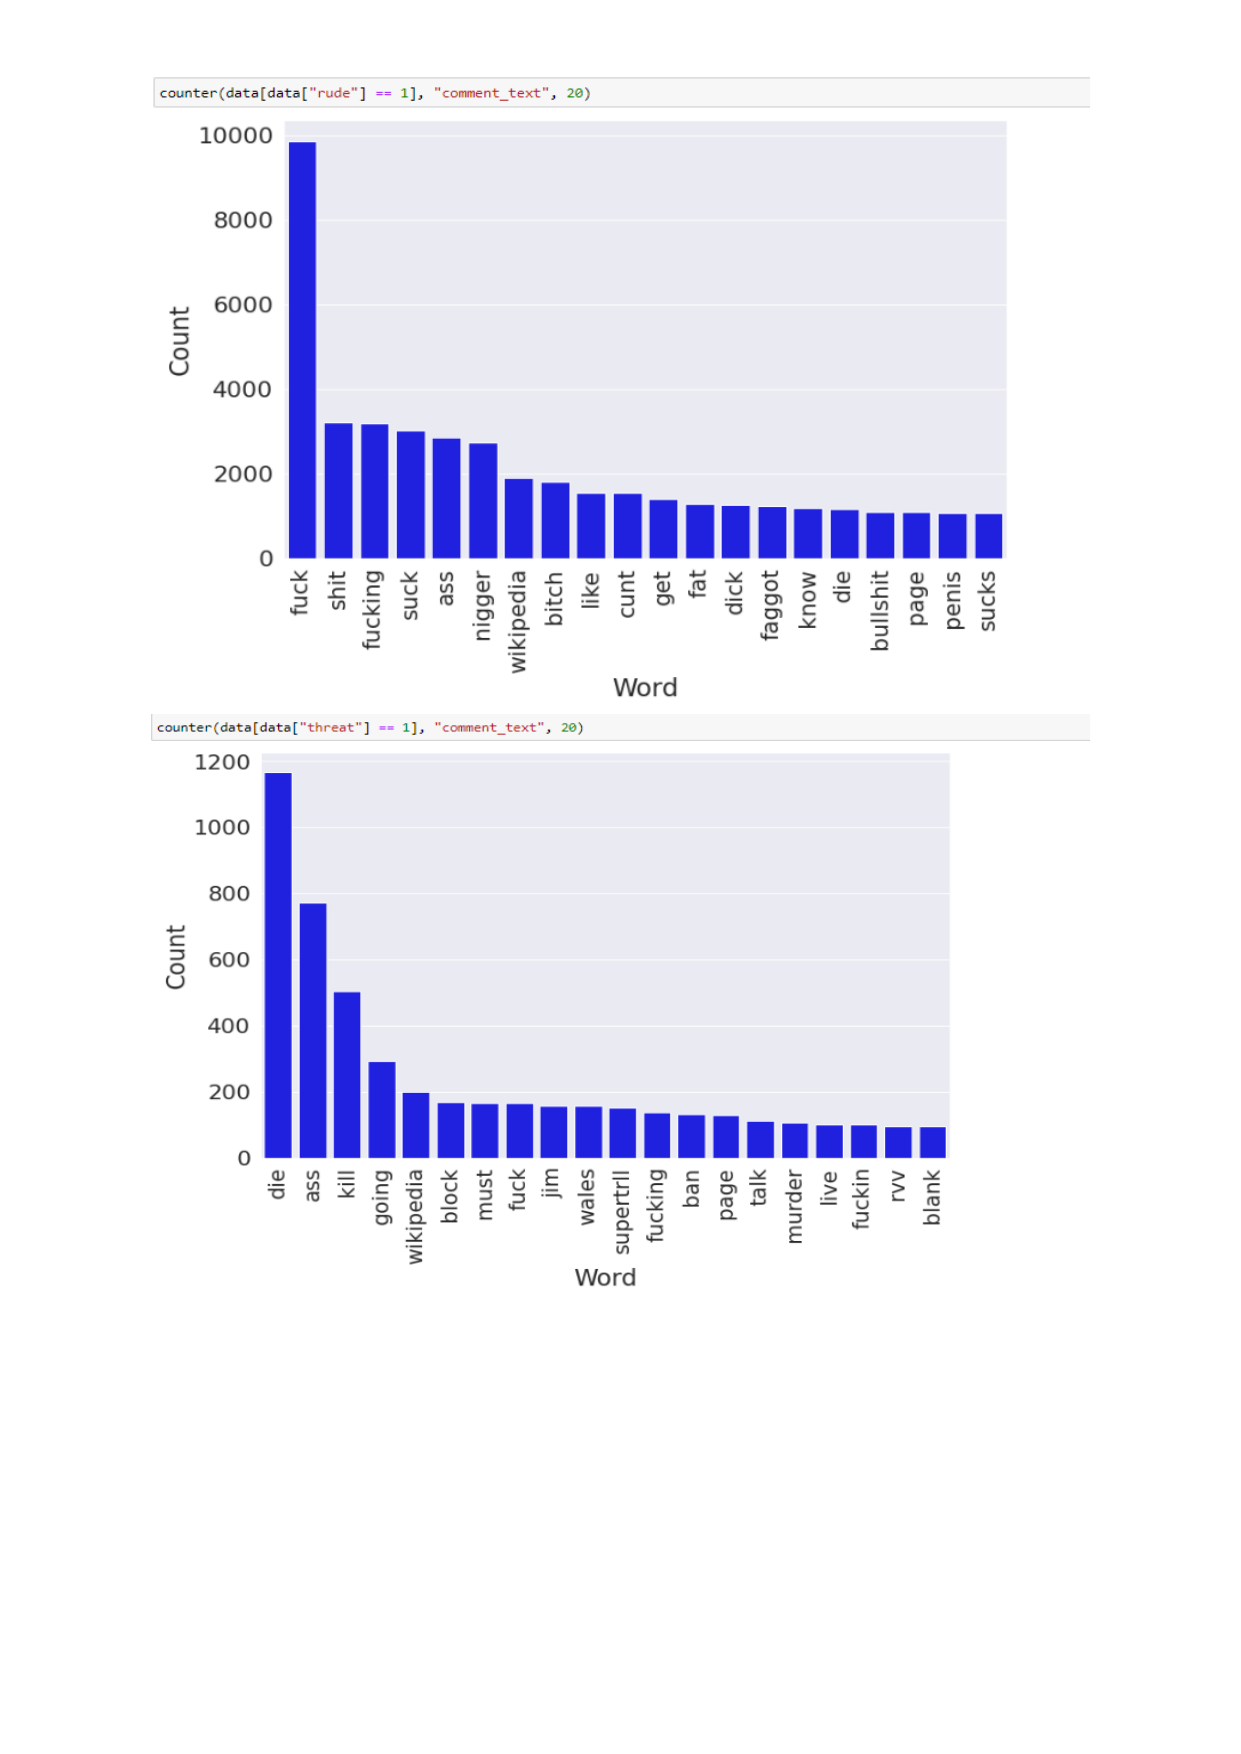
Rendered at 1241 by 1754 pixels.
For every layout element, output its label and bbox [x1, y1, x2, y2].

picture [150, 714, 1091, 1299]
picture [150, 75, 1091, 713]
